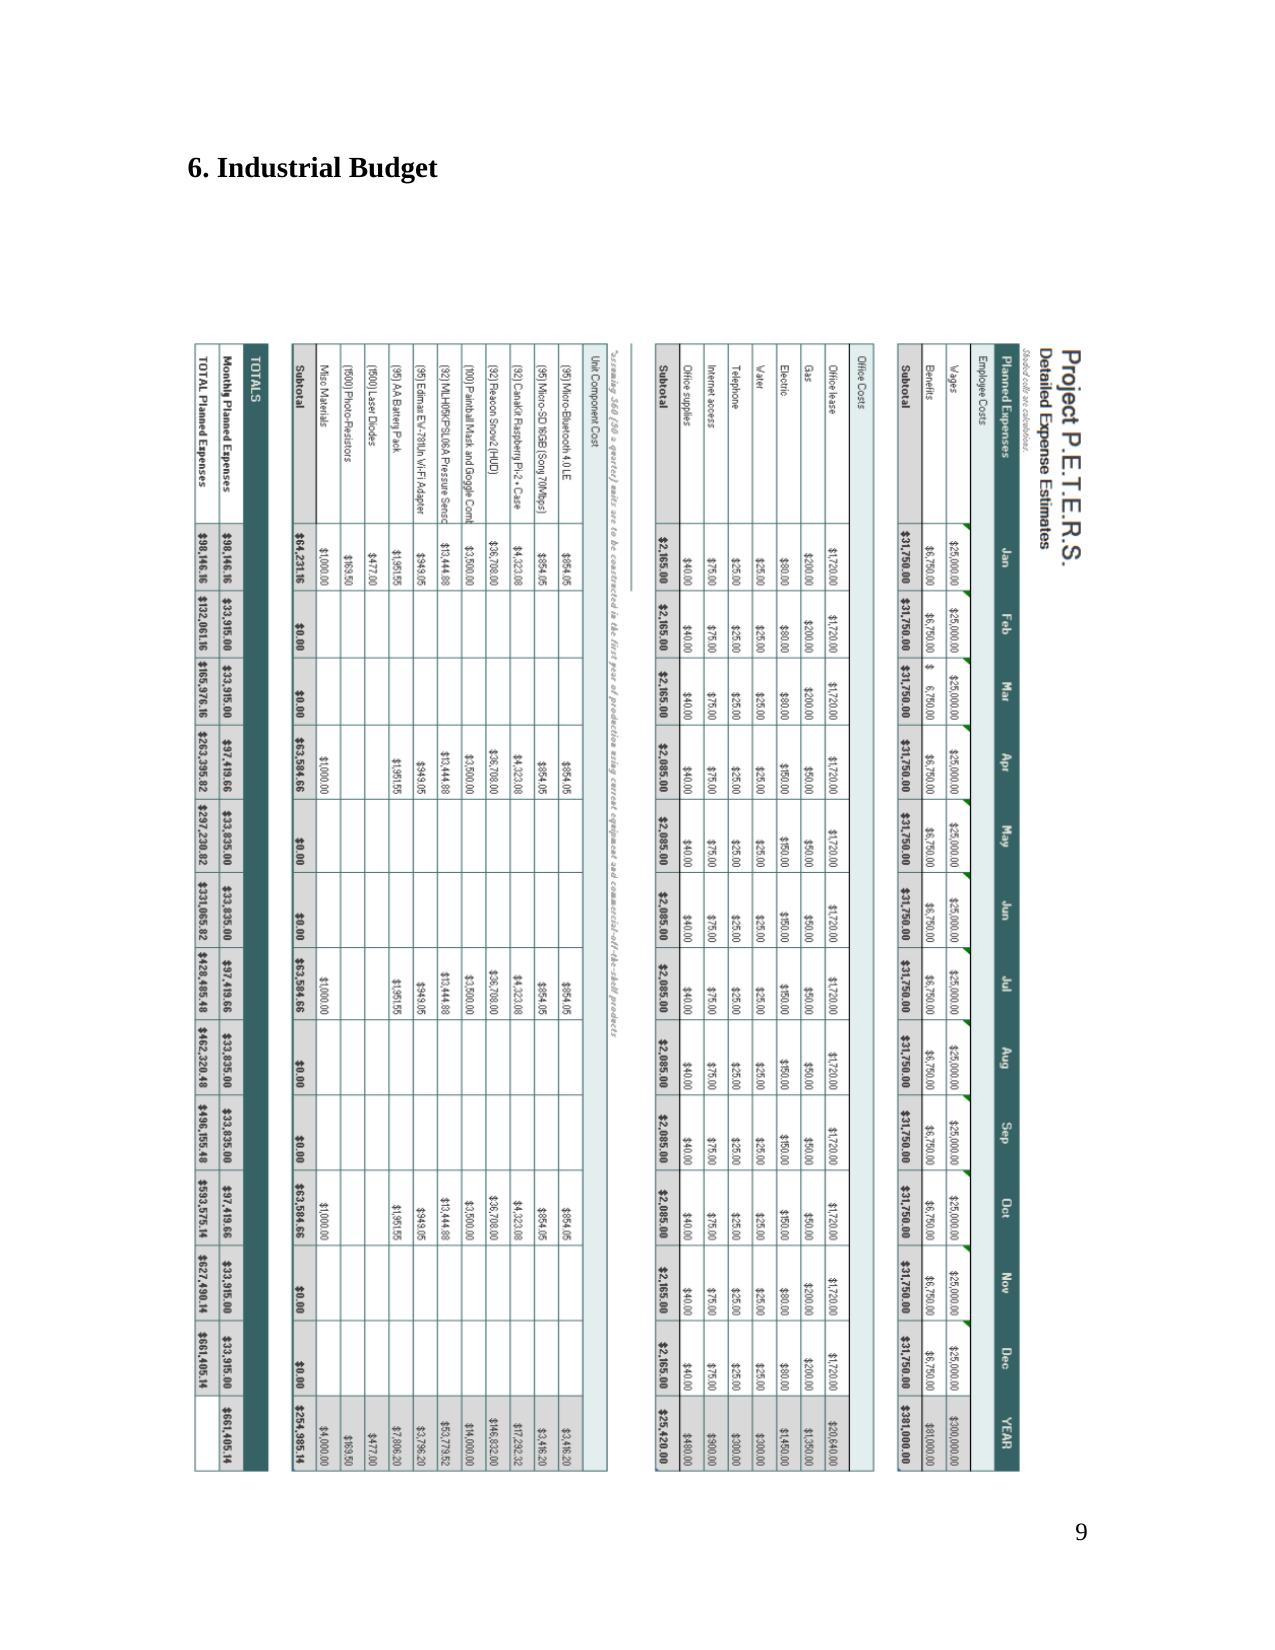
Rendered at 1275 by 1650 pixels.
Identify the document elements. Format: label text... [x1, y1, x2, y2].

picture [187, 339, 1088, 1481]
text 6. Industrial Budget [187, 150, 1087, 183]
